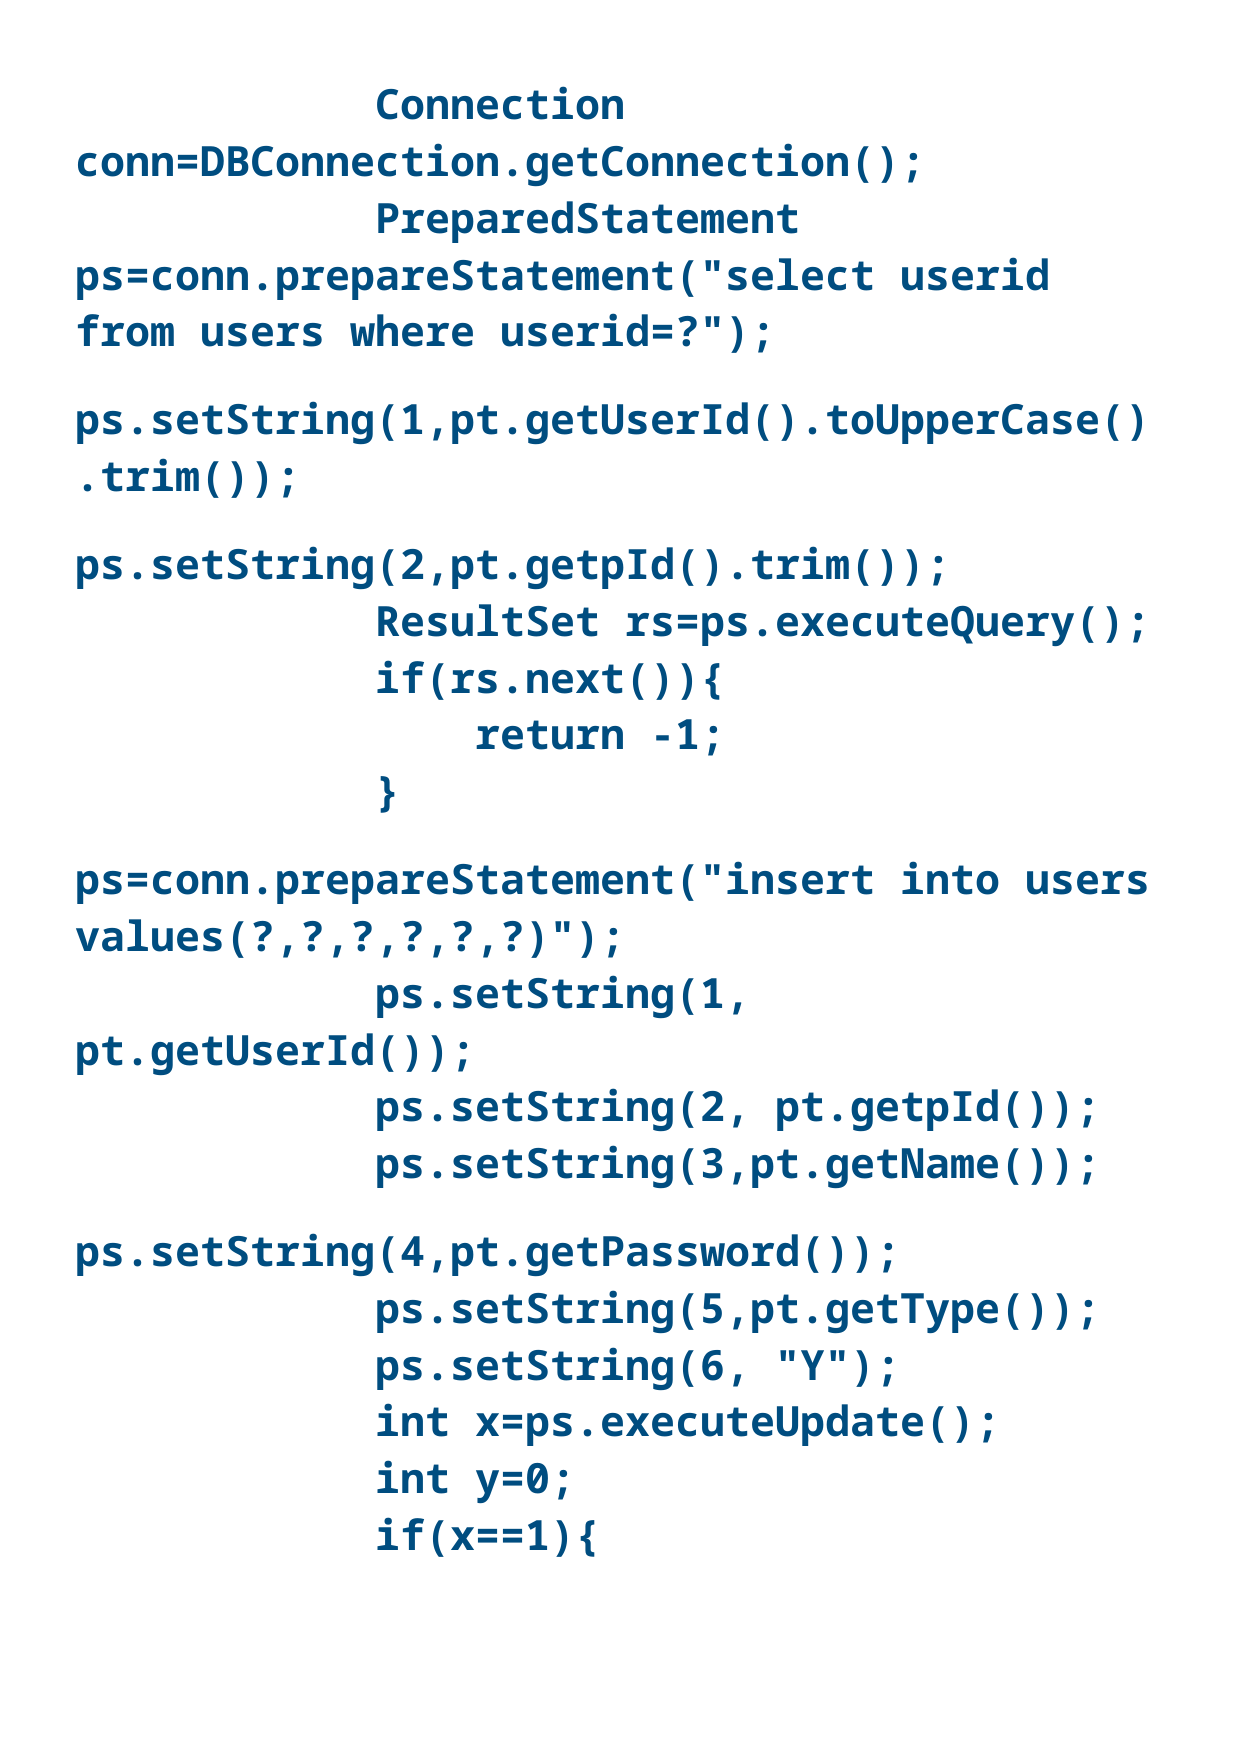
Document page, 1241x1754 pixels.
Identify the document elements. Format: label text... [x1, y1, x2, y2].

text if(x==1){ [75, 1506, 1165, 1562]
text ps.setString(1, pt.getUserId()); [75, 963, 1165, 1077]
text ps=conn.prepareStatement("insert into users values(?,?,?,?,?,?)"); [75, 819, 1165, 963]
text PreparedStatement ps=conn.prepareStatement("select userid from users where userid=?"); [75, 188, 1165, 359]
text ResultSet rs=ps.executeQuery(); [75, 592, 1165, 648]
text ps.setString(4,pt.getPassword()); [75, 1191, 1165, 1279]
text Connection conn=DBConnection.getConnection(); [75, 75, 1165, 188]
text if(rs.next()){ [75, 648, 1165, 705]
text int x=ps.executeUpdate(); [75, 1392, 1165, 1449]
text ps.setString(5,pt.getType()); [75, 1279, 1165, 1335]
text ps.setString(2,pt.getpId().trim()); [75, 504, 1165, 592]
text } [75, 762, 1165, 819]
text ps.setString(6, "Y"); [75, 1335, 1165, 1392]
text ps.setString(1,pt.getUserId().toUpperCase().trim()); [75, 359, 1165, 504]
text int y=0; [75, 1449, 1165, 1506]
text ps.setString(2, pt.getpId()); [75, 1077, 1165, 1134]
text return -1; [75, 705, 1165, 762]
text ps.setString(3,pt.getName()); [75, 1134, 1165, 1191]
